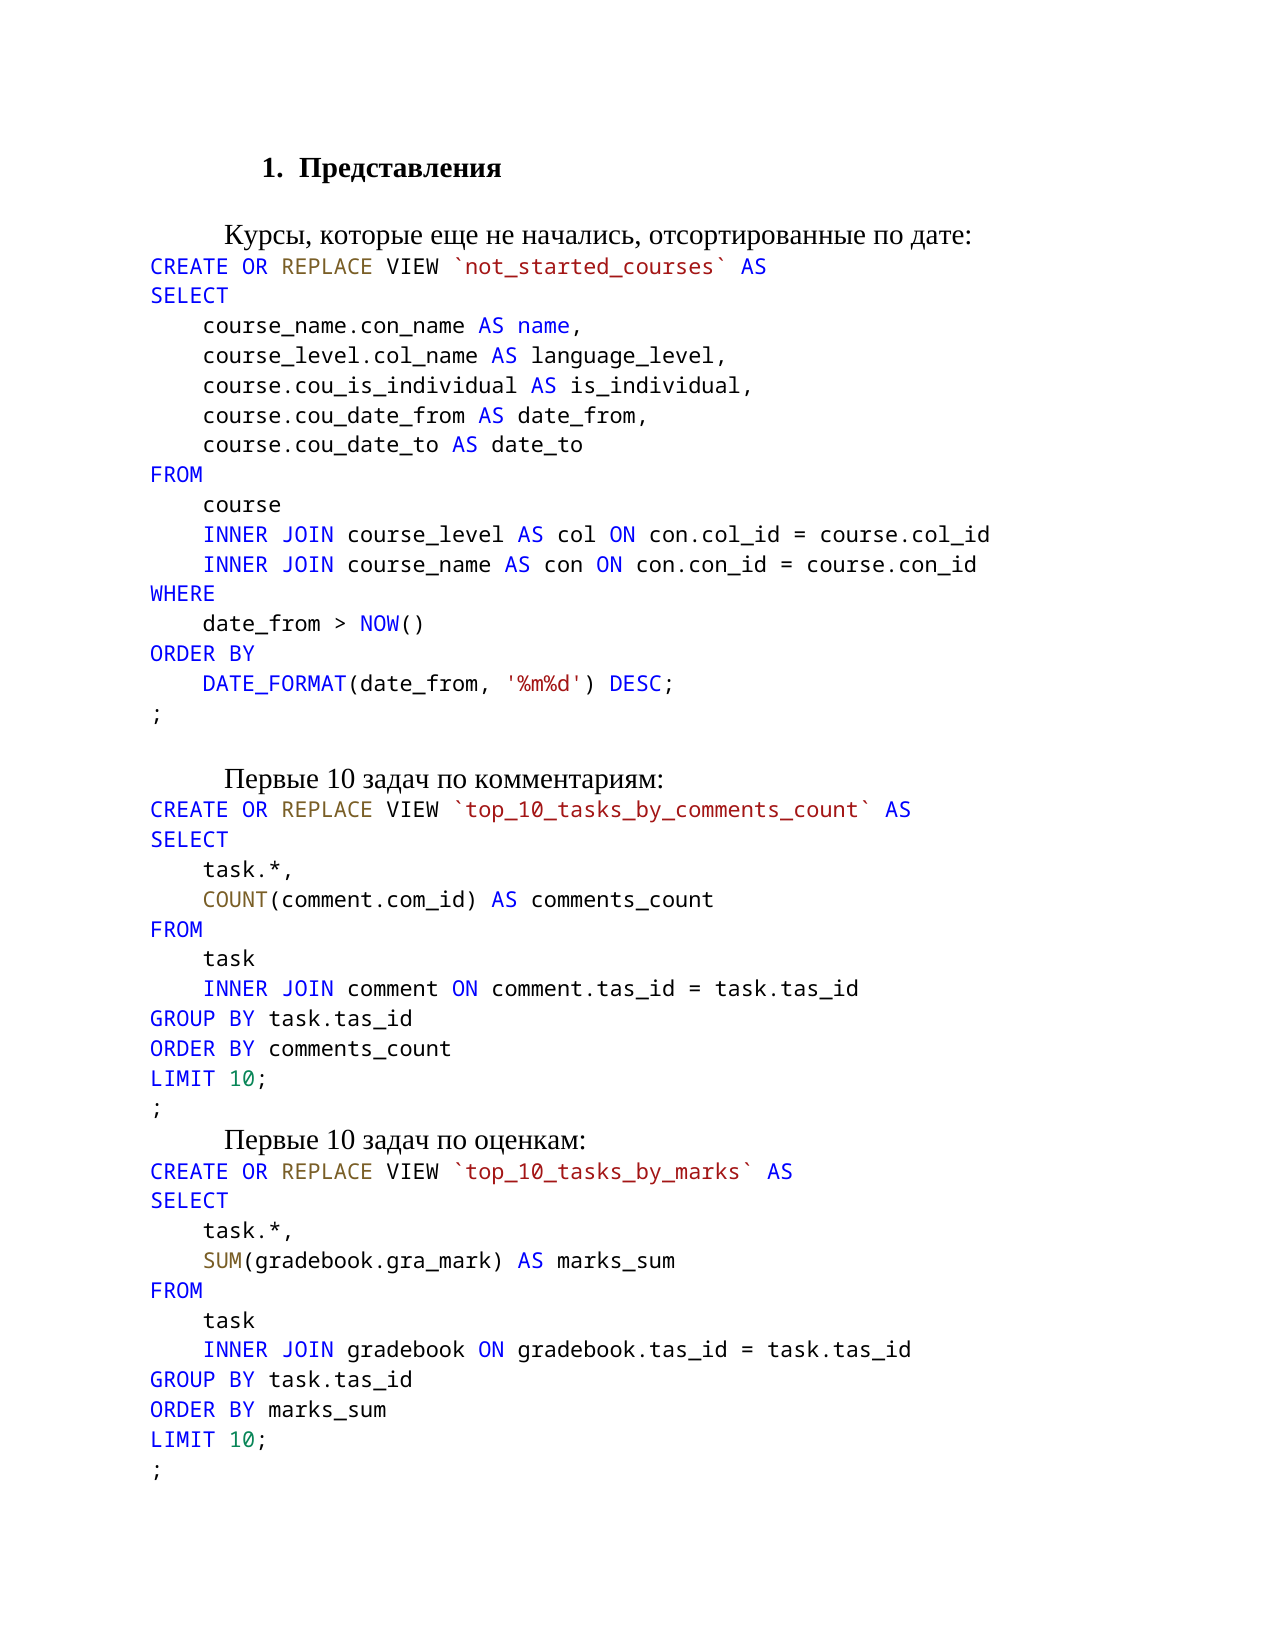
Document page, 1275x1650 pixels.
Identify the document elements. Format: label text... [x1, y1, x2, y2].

text CREATE OR REPLACE VIEW `not_started_courses` AS [150, 251, 1125, 280]
text COUNT(comment.com_id) AS comments_count [150, 884, 1125, 913]
text DATE_FORMAT(date_from, '%m%d') DESC; [150, 668, 1125, 697]
list Представления [261, 150, 1125, 183]
text ORDER BY marks_sum [150, 1394, 1125, 1424]
text SELECT [150, 824, 1125, 854]
text FROM [150, 913, 1125, 943]
text FROM [150, 459, 1125, 489]
text task.*, [150, 1215, 1125, 1245]
text GROUP BY task.tas_id [150, 1364, 1125, 1394]
text course [150, 489, 1125, 519]
text INNER JOIN comment ON comment.tas_id = task.tas_id [150, 973, 1125, 1003]
text course.cou_date_to AS date_to [150, 429, 1125, 459]
text WHERE [150, 578, 1125, 608]
text course_level.col_name AS language_level, [150, 340, 1125, 370]
text SUM(gradebook.gra_mark) AS marks_sum [150, 1245, 1125, 1275]
text SELECT [150, 1185, 1125, 1215]
text ; [150, 697, 1125, 727]
text course_name.con_name AS name, [150, 310, 1125, 340]
text LIMIT 10; [150, 1062, 1125, 1092]
text course.cou_is_individual AS is_individual, [150, 370, 1125, 399]
text task.*, [150, 854, 1125, 884]
text INNER JOIN course_level AS col ON con.col_id = course.col_id [150, 519, 1125, 548]
text Курсы, которые еще не начались, отсортированные по дате: [150, 217, 1125, 251]
text ; [150, 1453, 1125, 1483]
text ; [150, 1092, 1125, 1122]
text Первые 10 задач по оценкам: [150, 1122, 1125, 1156]
text CREATE OR REPLACE VIEW `top_10_tasks_by_comments_count` AS [150, 794, 1125, 824]
text LIMIT 10; [150, 1424, 1125, 1453]
text INNER JOIN course_name AS con ON con.con_id = course.con_id [150, 548, 1125, 578]
text ORDER BY comments_count [150, 1033, 1125, 1062]
text FROM [150, 1275, 1125, 1304]
text ORDER BY [150, 638, 1125, 668]
text task [150, 943, 1125, 973]
text date_from > NOW() [150, 608, 1125, 638]
text Первые 10 задач по комментариям: [150, 761, 1125, 794]
text INNER JOIN gradebook ON gradebook.tas_id = task.tas_id [150, 1334, 1125, 1364]
text GROUP BY task.tas_id [150, 1003, 1125, 1033]
text SELECT [150, 280, 1125, 310]
text course.cou_date_from AS date_from, [150, 399, 1125, 429]
text CREATE OR REPLACE VIEW `top_10_tasks_by_marks` AS [150, 1156, 1125, 1185]
text task [150, 1304, 1125, 1334]
